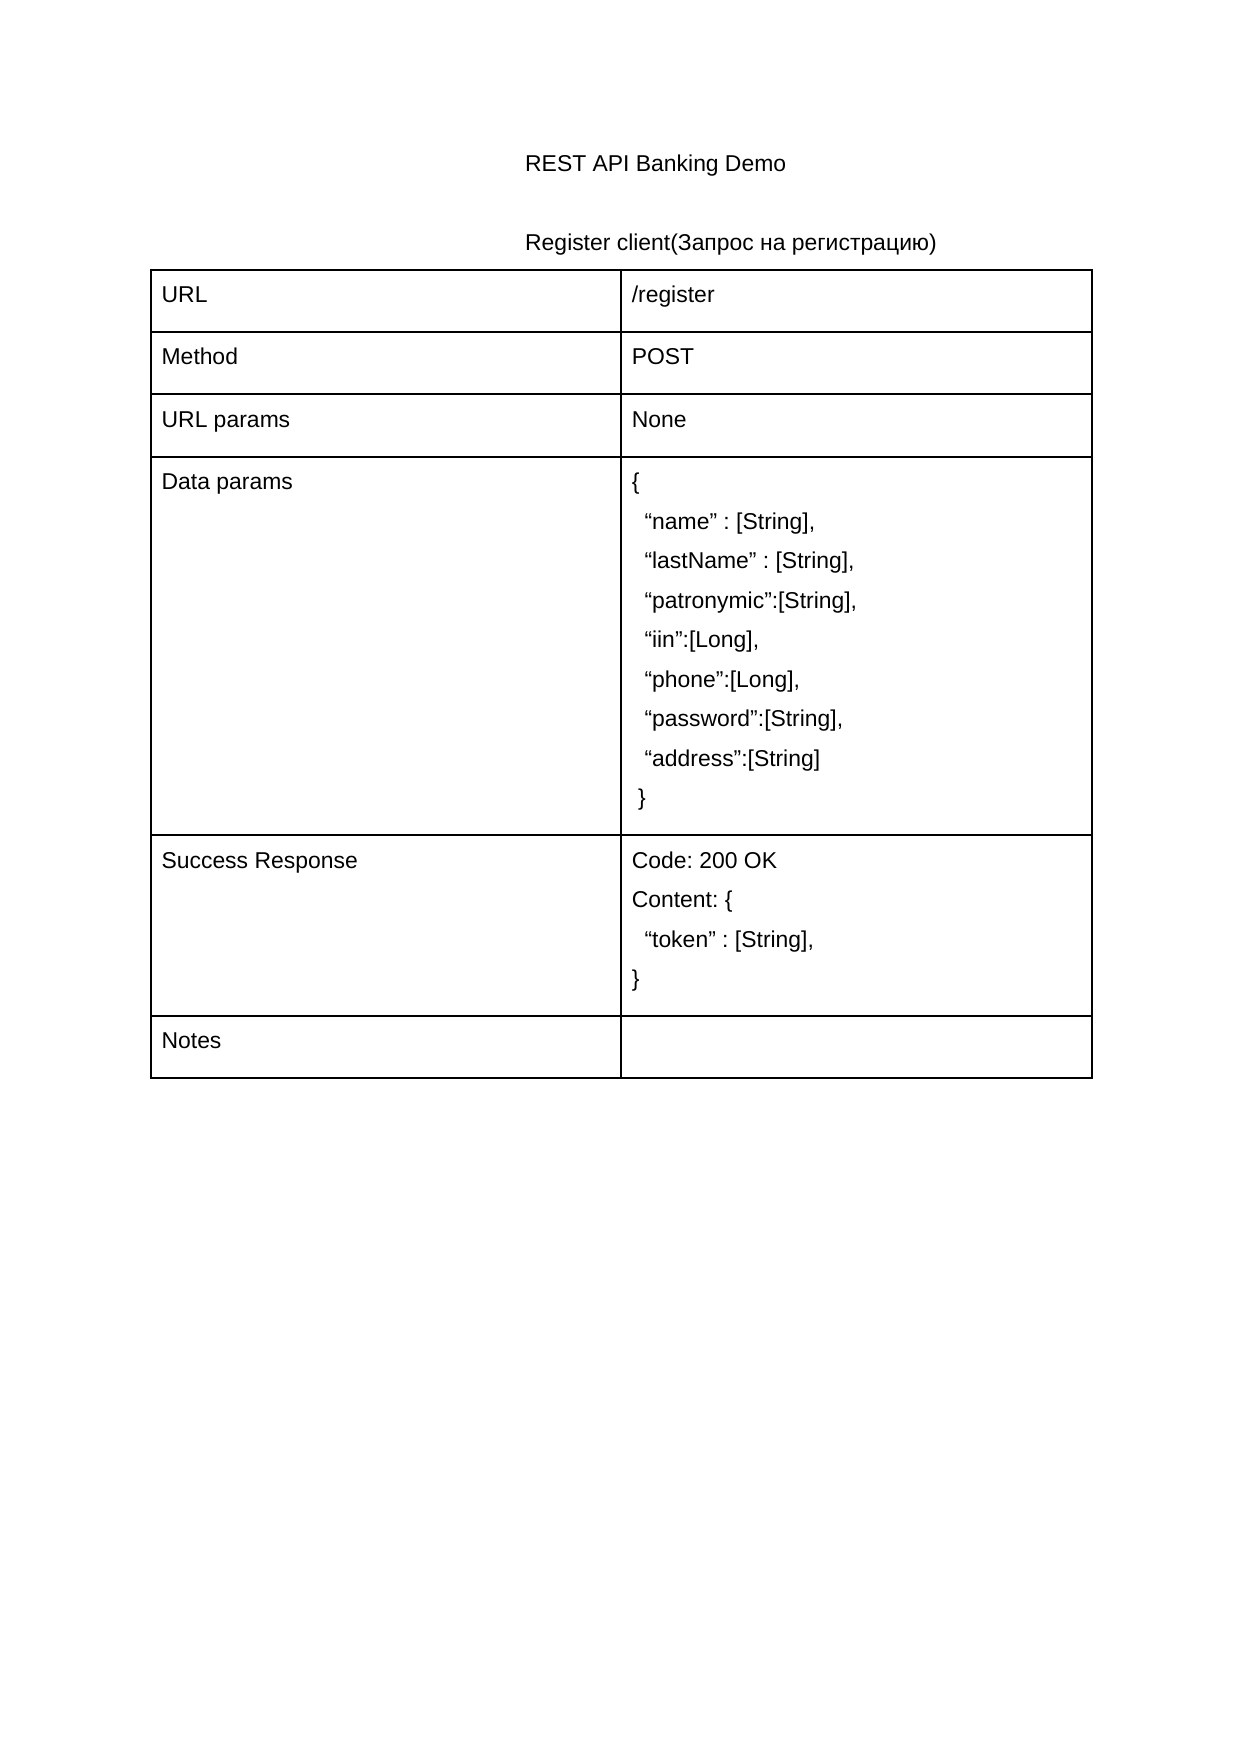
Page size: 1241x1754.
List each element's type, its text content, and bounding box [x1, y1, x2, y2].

table_cell URL params [152, 395, 620, 456]
table_cell { “name” : [String], “lastName” : [String], “patronymic”:[String], “iin”:[Long], “phone”:[Long], “password”:[String], “address”:[String] } [622, 458, 1091, 834]
table_cell None [622, 395, 1091, 456]
table_header URL [152, 271, 620, 331]
table_cell [622, 1017, 1091, 1077]
table_cell Code: 200 OK Content: { “token” : [String], } [622, 836, 1091, 1015]
table_header /register [622, 271, 1091, 331]
table_cell POST [622, 333, 1091, 393]
text Register client(Запрос на регистрацию) [450, 229, 1090, 255]
text REST API Banking Demo [450, 150, 1090, 176]
table_cell Method [152, 333, 620, 393]
table_cell Notes [152, 1017, 620, 1077]
table_cell Success Response [152, 836, 620, 1015]
table_cell Data params [152, 458, 620, 834]
